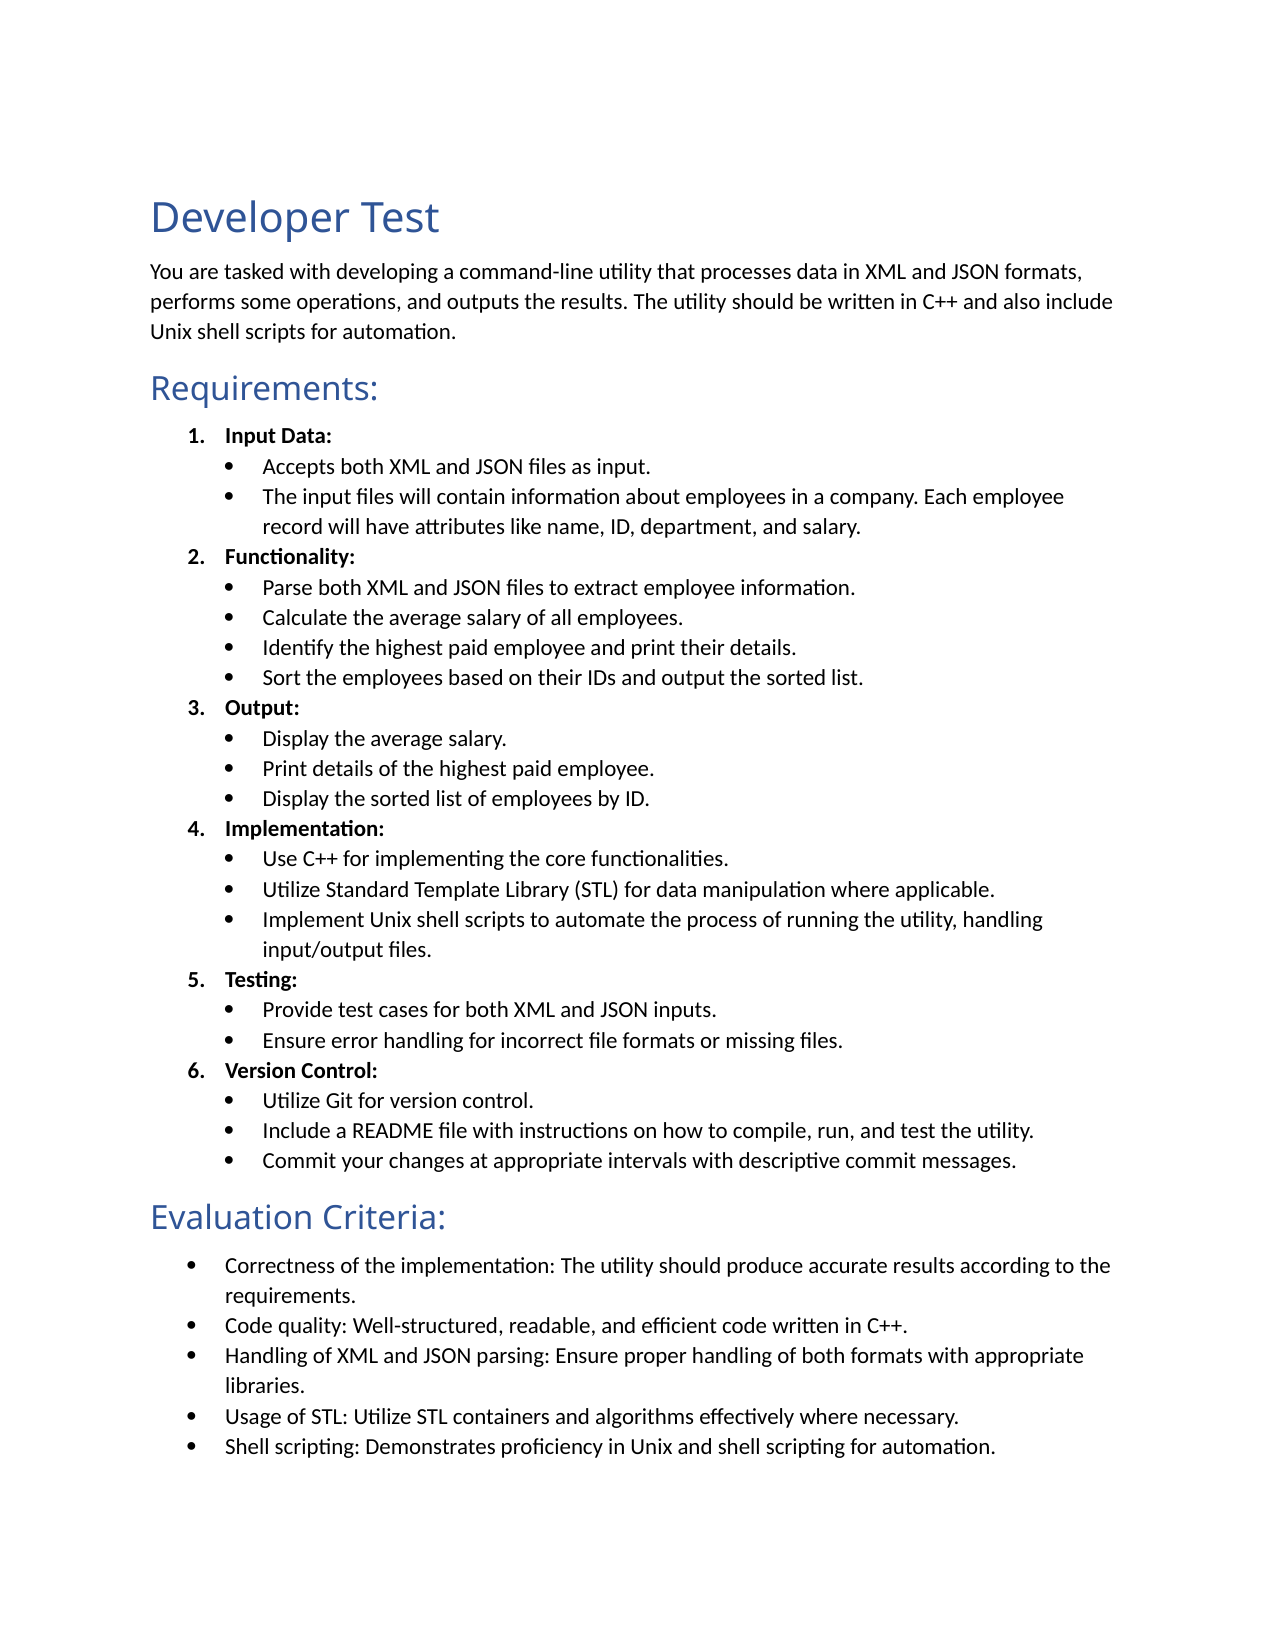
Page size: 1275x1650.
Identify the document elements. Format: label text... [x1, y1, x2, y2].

list Version Control: [187, 1056, 1125, 1084]
list Accepts both XML and JSON files as input. [225, 452, 1125, 480]
text You are tasked with developing a command-line utility that processes data in XML and JSON formats, performs some operations, and outputs the results. The utility should be written in C++ and also include Unix shell scripts for automation. [150, 257, 1125, 346]
list Usage of STL: Utilize STL containers and algorithms effectively where necessary. [187, 1402, 1125, 1430]
list Display the average salary. [225, 724, 1125, 752]
list Correctness of the implementation: The utility should produce accurate results according to the requirements. [187, 1251, 1125, 1309]
list Shell scripting: Demonstrates proficiency in Unix and shell scripting for automation. [187, 1432, 1125, 1460]
subtitle Requirements: [150, 364, 1125, 410]
list Output: [187, 693, 1125, 722]
list The input files will contain information about employees in a company. Each employee record will have attributes like name, ID, department, and salary. [225, 482, 1125, 540]
list Implementation: [187, 814, 1125, 842]
list Display the sorted list of employees by ID. [225, 784, 1125, 812]
list Print details of the highest paid employee. [225, 754, 1125, 782]
list Parse both XML and JSON files to extract employee information. [225, 573, 1125, 601]
list Input Data: [187, 422, 1125, 450]
list Utilize Git for version control. [225, 1086, 1125, 1114]
list Utilize Standard Template Library (STL) for data manipulation where applicable. [225, 875, 1125, 903]
subtitle Developer Test [150, 187, 1125, 244]
list Handling of XML and JSON parsing: Ensure proper handling of both formats with appropriate libraries. [187, 1341, 1125, 1400]
list Functionality: [187, 542, 1125, 571]
list Provide test cases for both XML and JSON inputs. [225, 996, 1125, 1024]
list Implement Unix shell scripts to automate the process of running the utility, handling input/output files. [225, 905, 1125, 963]
list Identify the highest paid employee and print their details. [225, 633, 1125, 661]
list Code quality: Well-structured, readable, and efficient code written in C++. [187, 1311, 1125, 1339]
list Sort the employees based on their IDs and output the sorted list. [225, 663, 1125, 691]
subtitle Evaluation Criteria: [150, 1193, 1125, 1239]
list Ensure error handling for incorrect file formats or missing files. [225, 1026, 1125, 1054]
list Commit your changes at appropriate intervals with descriptive commit messages. [225, 1147, 1125, 1175]
list Use C++ for implementing the core functionalities. [225, 844, 1125, 873]
list Testing: [187, 965, 1125, 993]
list Include a README file with instructions on how to compile, run, and test the utility. [225, 1116, 1125, 1144]
list Calculate the average salary of all employees. [225, 603, 1125, 631]
